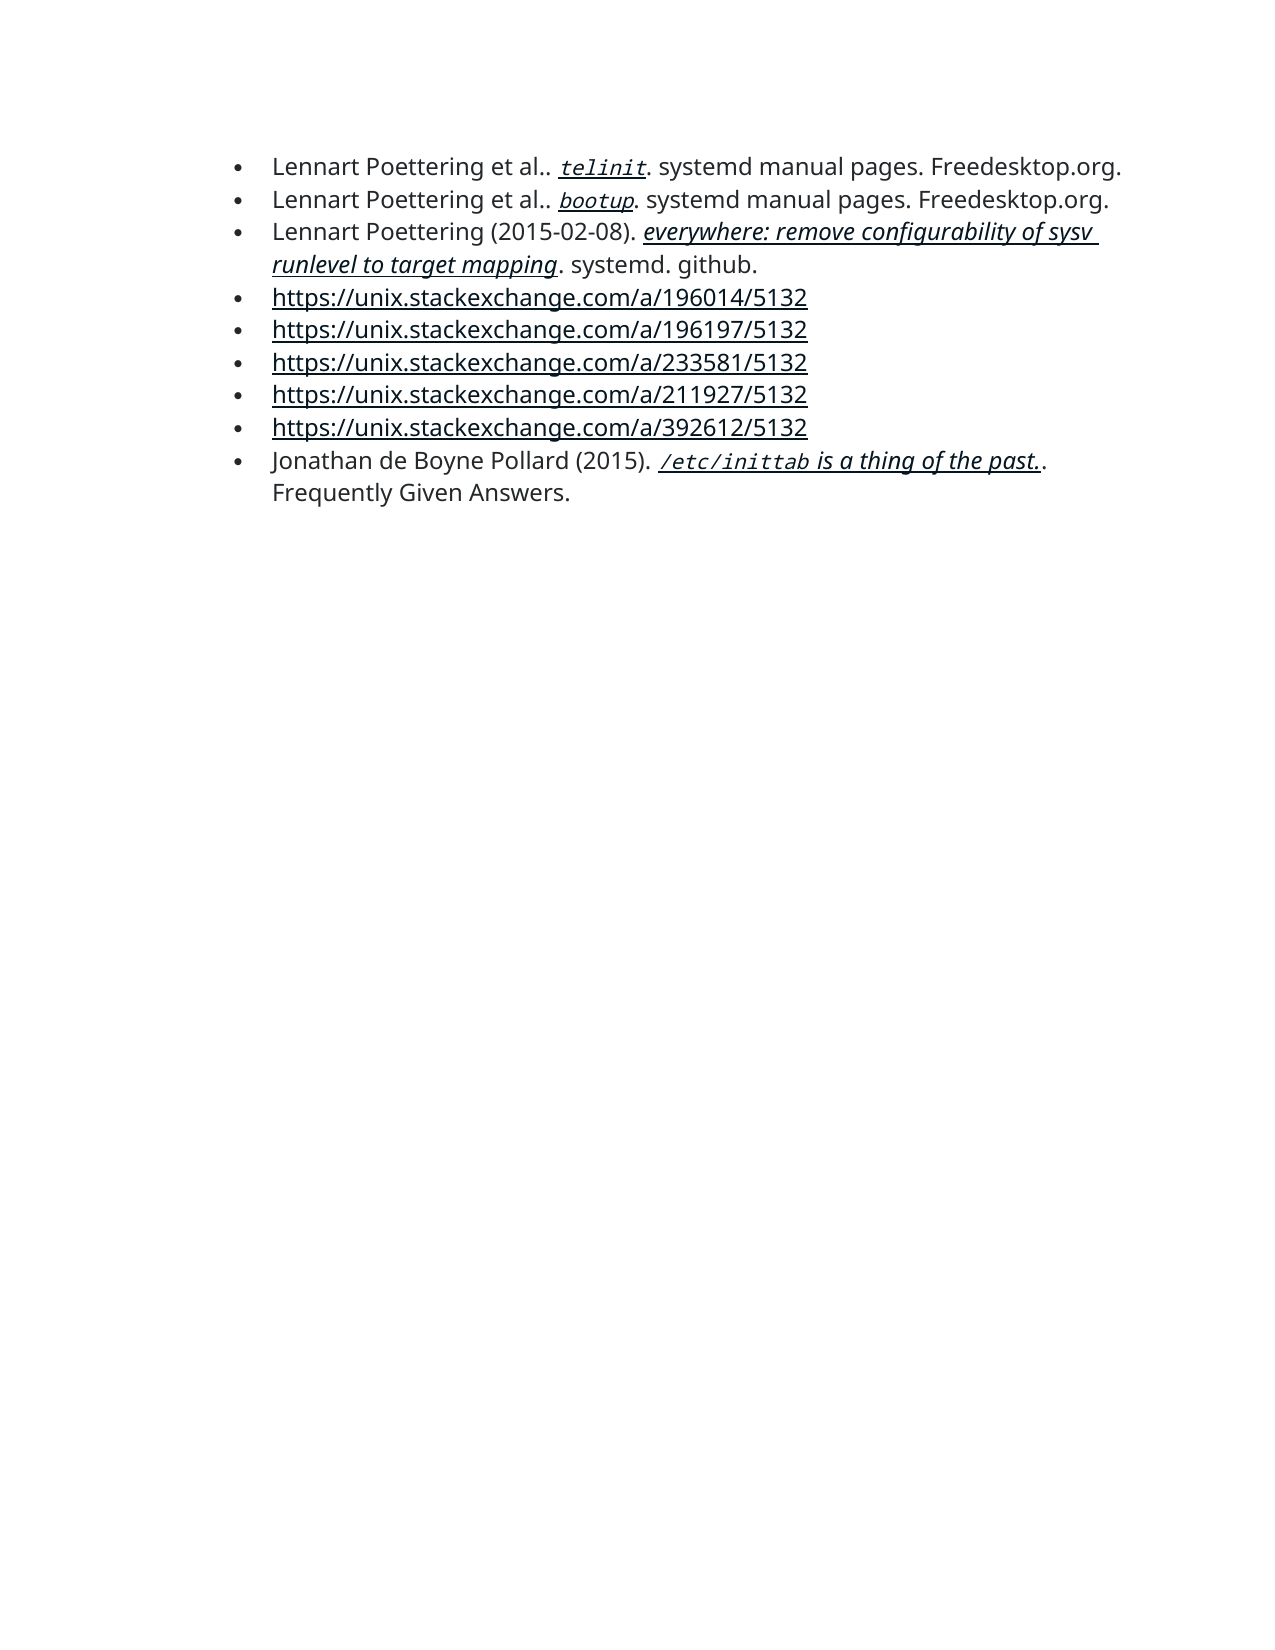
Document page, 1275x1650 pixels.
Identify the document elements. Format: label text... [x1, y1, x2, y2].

list Lennart Poettering et al.. telinit. systemd manual pages. Freedesktop.org. [234, 150, 1125, 183]
list https://unix.stackexchange.com/a/196014/5132 [234, 280, 1125, 313]
list https://unix.stackexchange.com/a/233581/5132 [234, 346, 1125, 378]
list https://unix.stackexchange.com/a/392612/5132 [234, 411, 1125, 443]
list Lennart Poettering (2015-02-08). everywhere: remove configurability of sysv runlevel to target mapping. systemd. github. [234, 215, 1125, 280]
list https://unix.stackexchange.com/a/211927/5132 [234, 378, 1125, 411]
list https://unix.stackexchange.com/a/196197/5132 [234, 313, 1125, 346]
list Lennart Poettering et al.. bootup. systemd manual pages. Freedesktop.org. [234, 183, 1125, 215]
list Jonathan de Boyne Pollard (2015). /etc/inittab is a thing of the past.. Frequently Given Answers. [234, 443, 1125, 509]
